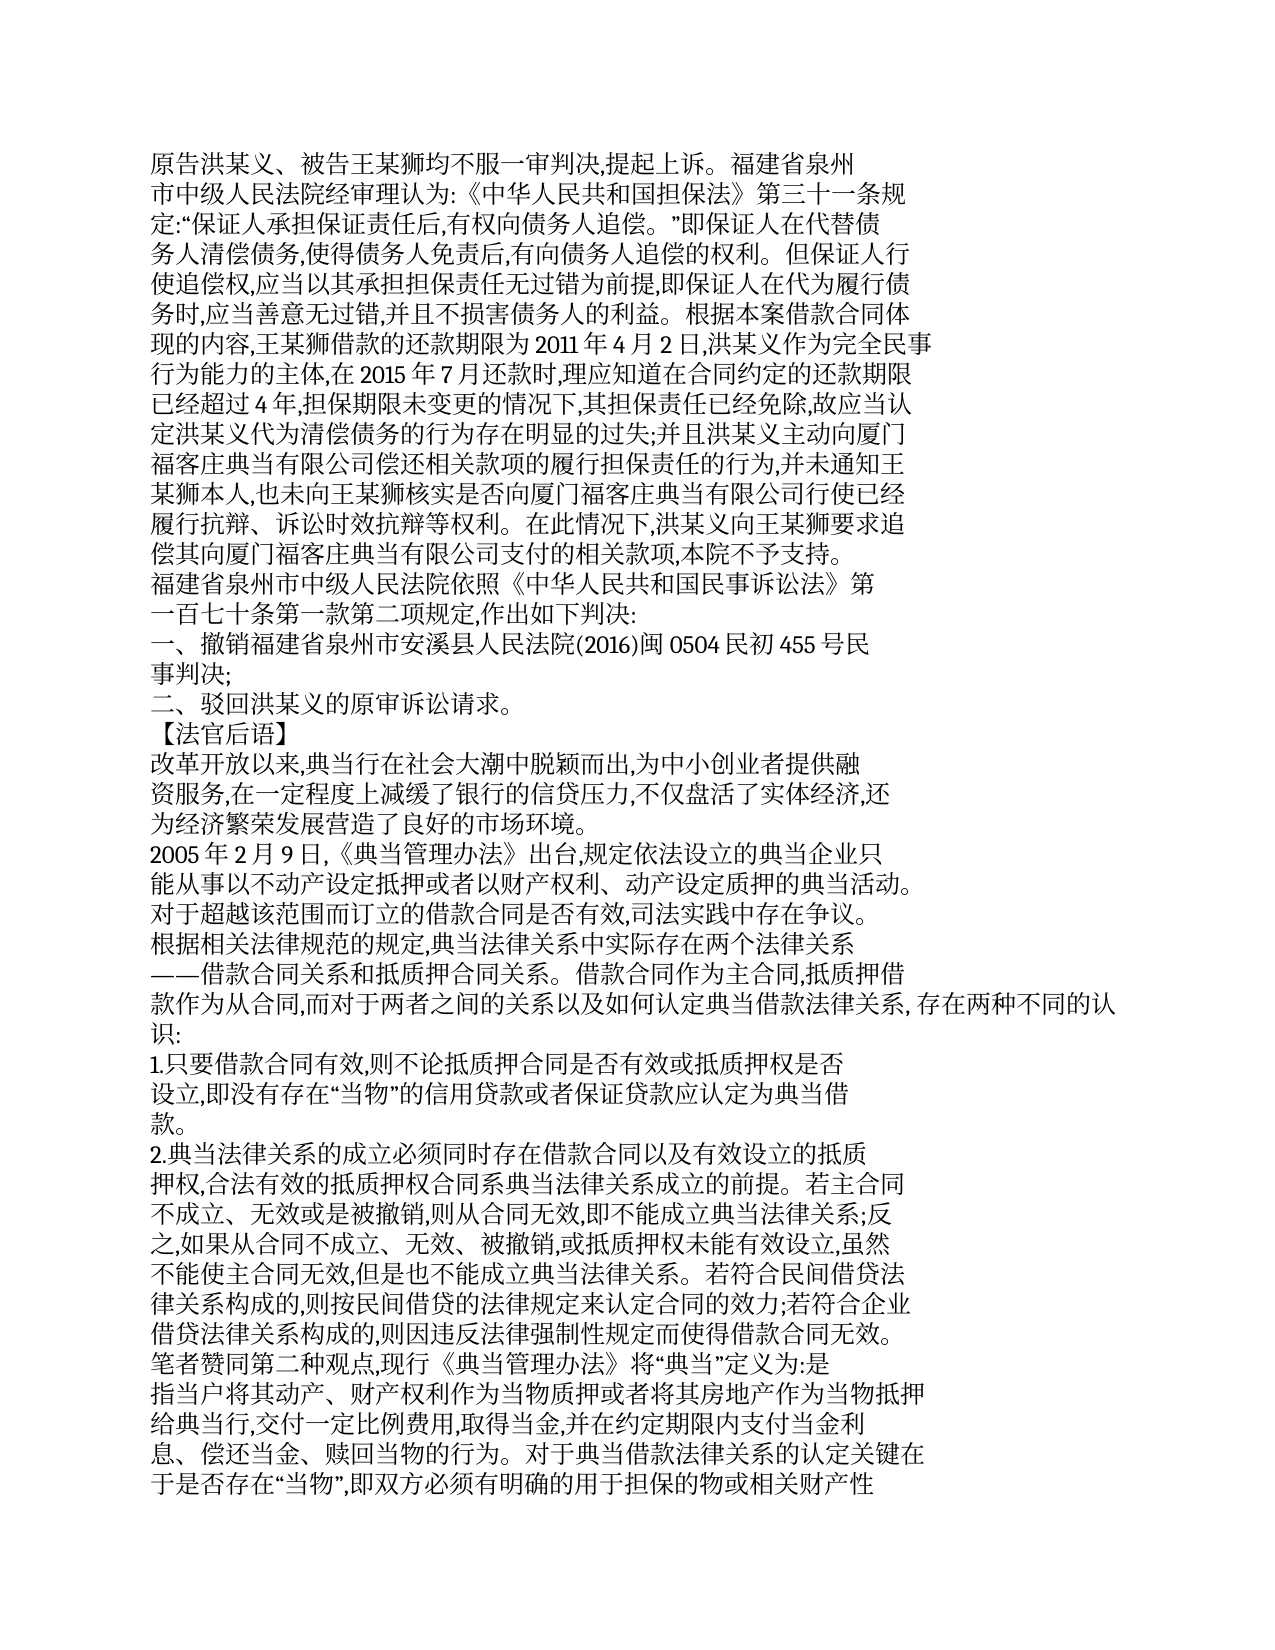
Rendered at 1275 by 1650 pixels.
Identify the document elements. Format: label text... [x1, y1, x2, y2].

text 之,如果从合同不成立、无效、被撤销,或抵质押权未能有效设立,虽然 [150, 1230, 1125, 1260]
text 偿其向厦门福客庄典当有限公司支付的相关款项,本院不予支持。 [150, 540, 1125, 570]
text 原告洪某义、被告王某狮均不服一审判决,提起上诉。福建省泉州 [150, 150, 1125, 180]
text 1.只要借款合同有效,则不论抵质押合同是否有效或抵质押权是否 [150, 1050, 1125, 1080]
text 2005年2月9日,《典当管理办法》出台,规定依法设立的典当企业只 [150, 840, 1125, 870]
text 定:“保证人承担保证责任后,有权向债务人追偿。”即保证人在代替债 [150, 210, 1125, 240]
text 息、偿还当金、赎回当物的行为。对于典当借款法律关系的认定关键在 [150, 1440, 1125, 1470]
text 根据相关法律规范的规定,典当法律关系中实际存在两个法律关系 [150, 930, 1125, 960]
text 市中级人民法院经审理认为:《中华人民共和国担保法》第三十一条规 [150, 180, 1125, 210]
text 【法官后语】 [150, 720, 1125, 750]
text 为经济繁荣发展营造了良好的市场环境。 [150, 810, 1125, 840]
text 福建省泉州市中级人民法院依照《中华人民共和国民事诉讼法》第 [150, 570, 1125, 600]
text 于是否存在“当物”,即双方必须有明确的用于担保的物或相关财产性 [150, 1470, 1125, 1500]
text 能从事以不动产设定抵押或者以财产权利、动产设定质押的典当活动。 [150, 870, 1125, 900]
text 律关系构成的,则按民间借贷的法律规定来认定合同的效力;若符合企业 [150, 1290, 1125, 1320]
text 二、驳回洪某义的原审诉讼请求。 [150, 690, 1125, 720]
text 已经超过4年,担保期限未变更的情况下,其担保责任已经免除,故应当认 [150, 390, 1125, 420]
text 现的内容,王某狮借款的还款期限为2011年4月2日,洪某义作为完全民事 [150, 330, 1125, 360]
text 一、撤销福建省泉州市安溪县人民法院(2016)闽0504民初455号民 [150, 630, 1125, 660]
text 不成立、无效或是被撤销,则从合同无效,即不能成立典当法律关系;反 [150, 1200, 1125, 1230]
text 使追偿权,应当以其承担担保责任无过错为前提,即保证人在代为履行债 [150, 270, 1125, 300]
text 对于超越该范围而订立的借款合同是否有效,司法实践中存在争议。 [150, 900, 1125, 930]
text 不能使主合同无效,但是也不能成立典当法律关系。若符合民间借贷法 [150, 1260, 1125, 1290]
text 2.典当法律关系的成立必须同时存在借款合同以及有效设立的抵质 [150, 1140, 1125, 1170]
text 某狮本人,也未向王某狮核实是否向厦门福客庄典当有限公司行使已经 [150, 480, 1125, 510]
text 笔者赞同第二种观点,现行《典当管理办法》将“典当”定义为:是 [150, 1350, 1125, 1380]
text 资服务,在一定程度上减缓了银行的信贷压力,不仅盘活了实体经济,还 [150, 780, 1125, 810]
text 指当户将其动产、财产权利作为当物质押或者将其房地产作为当物抵押 [150, 1380, 1125, 1410]
text 行为能力的主体,在2015年7月还款时,理应知道在合同约定的还款期限 [150, 360, 1125, 390]
text 借贷法律关系构成的,则因违反法律强制性规定而使得借款合同无效。 [150, 1320, 1125, 1350]
text 一百七十条第一款第二项规定,作出如下判决: [150, 600, 1125, 630]
text 事判决; [150, 660, 1125, 690]
text 设立,即没有存在“当物”的信用贷款或者保证贷款应认定为典当借 [150, 1080, 1125, 1110]
text 福客庄典当有限公司偿还相关款项的履行担保责任的行为,并未通知王 [150, 450, 1125, 480]
text 定洪某义代为清偿债务的行为存在明显的过失;并且洪某义主动向厦门 [150, 420, 1125, 450]
text 务人清偿债务,使得债务人免责后,有向债务人追偿的权利。但保证人行 [150, 240, 1125, 270]
text 务时,应当善意无过错,并且不损害债务人的利益。根据本案借款合同体 [150, 300, 1125, 330]
text 改革开放以来,典当行在社会大潮中脱颖而出,为中小创业者提供融 [150, 750, 1125, 780]
text 款。 [150, 1110, 1125, 1140]
text 款作为从合同,而对于两者之间的关系以及如何认定典当借款法律关系, 存在两种不同的认识: [150, 990, 1125, 1050]
text ——借款合同关系和抵质押合同关系。借款合同作为主合同,抵质押借 [150, 960, 1125, 990]
text 押权,合法有效的抵质押权合同系典当法律关系成立的前提。若主合同 [150, 1170, 1125, 1200]
text 履行抗辩、诉讼时效抗辩等权利。在此情况下,洪某义向王某狮要求追 [150, 510, 1125, 540]
text 给典当行,交付一定比例费用,取得当金,并在约定期限内支付当金利 [150, 1410, 1125, 1440]
